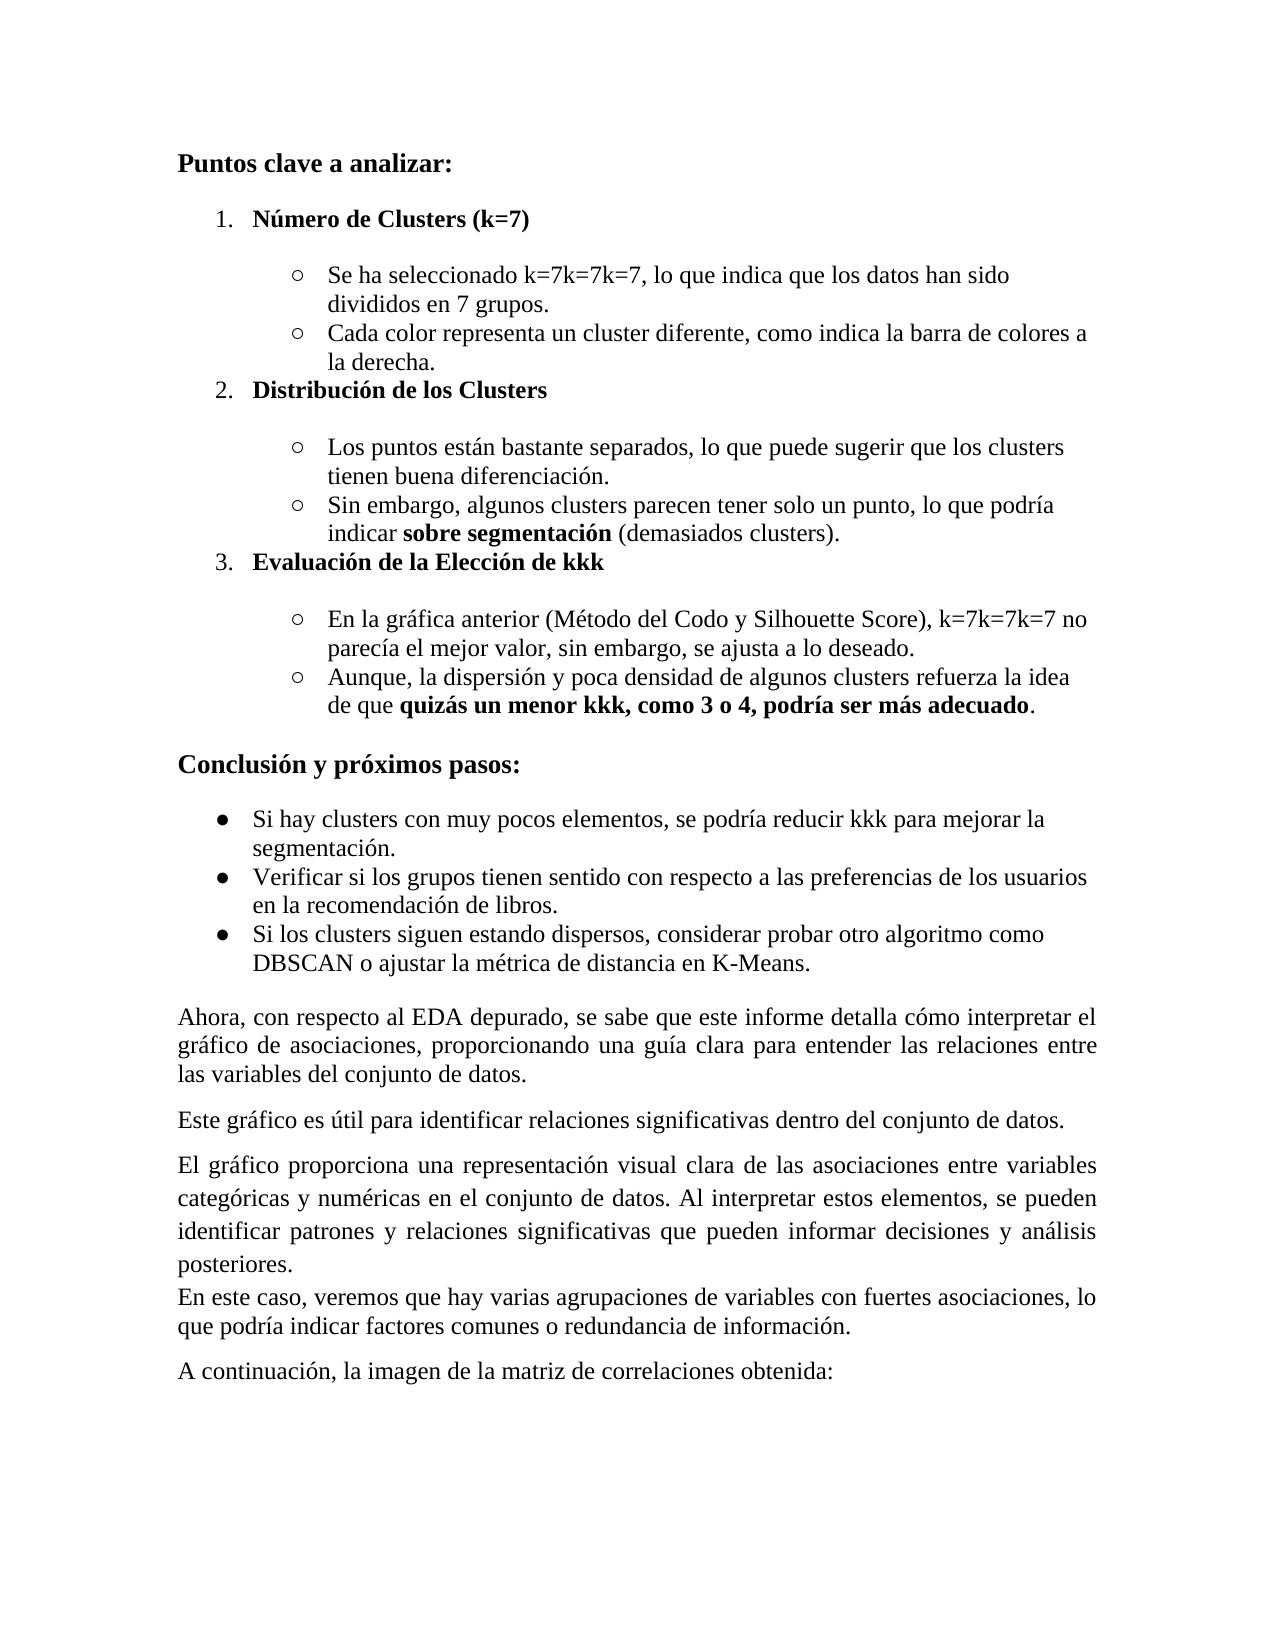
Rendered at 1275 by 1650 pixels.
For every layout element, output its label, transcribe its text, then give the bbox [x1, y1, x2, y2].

subtitle Puntos clave a analizar: [177, 148, 1098, 179]
list Cada color representa un cluster diferente, como indica la barra de colores a la derecha. [290, 318, 1098, 376]
text Ahora, con respecto al EDA depurado, se sabe que este informe detalla cómo interpretar el gráfico de asociaciones, proporcionando una guía clara para entender las relaciones entre las variables del conjunto de datos. [177, 1002, 1098, 1088]
list Verificar si los grupos tienen sentido con respecto a las preferencias de los usuarios en la recomendación de libros. [215, 862, 1098, 919]
list Sin embargo, algunos clusters parecen tener solo un punto, lo que podría indicar sobre segmentación (demasiados clusters). [290, 490, 1098, 547]
list Evaluación de la Elección de kkk [215, 547, 1098, 604]
list Si los clusters siguen estando dispersos, considerar probar otro algoritmo como DBSCAN o ajustar la métrica de distancia en K-Means. [215, 919, 1098, 977]
list Se ha seleccionado k=7k=7k=7, lo que indica que los datos han sido divididos en 7 grupos. [290, 261, 1098, 318]
list Distribución de los Clusters [215, 376, 1098, 432]
text A continuación, la imagen de la matriz de correlaciones obtenida: [177, 1356, 1098, 1385]
list Si hay clusters con muy pocos elementos, se podría reducir kkk para mejorar la segmentación. [215, 804, 1098, 862]
text En este caso, veremos que hay varias agrupaciones de variables con fuertes asociaciones, lo que podría indicar factores comunes o redundancia de información. [177, 1282, 1098, 1340]
list Aunque, la dispersión y poca densidad de algunos clusters refuerza la idea de que quizás un menor kkk, como 3 o 4, podría ser más adecuado. [290, 662, 1098, 719]
list Los puntos están bastante separados, lo que puede sugerir que los clusters tienen buena diferenciación. [290, 432, 1098, 490]
text Este gráfico es útil para identificar relaciones significativas dentro del conjunto de datos. [177, 1105, 1098, 1133]
subtitle Conclusión y próximos pasos: [177, 748, 1098, 779]
text El gráfico proporciona una representación visual clara de las asociaciones entre variables categóricas y numéricas en el conjunto de datos. Al interpretar estos elementos, se pueden identificar patrones y relaciones significativas que pueden informar decisiones y análisis posteriores. [177, 1150, 1098, 1278]
list Número de Clusters (k=7) [215, 204, 1098, 261]
list En la gráfica anterior (Método del Codo y Silhouette Score), k=7k=7k=7 no parecía el mejor valor, sin embargo, se ajusta a lo deseado. [290, 604, 1098, 662]
